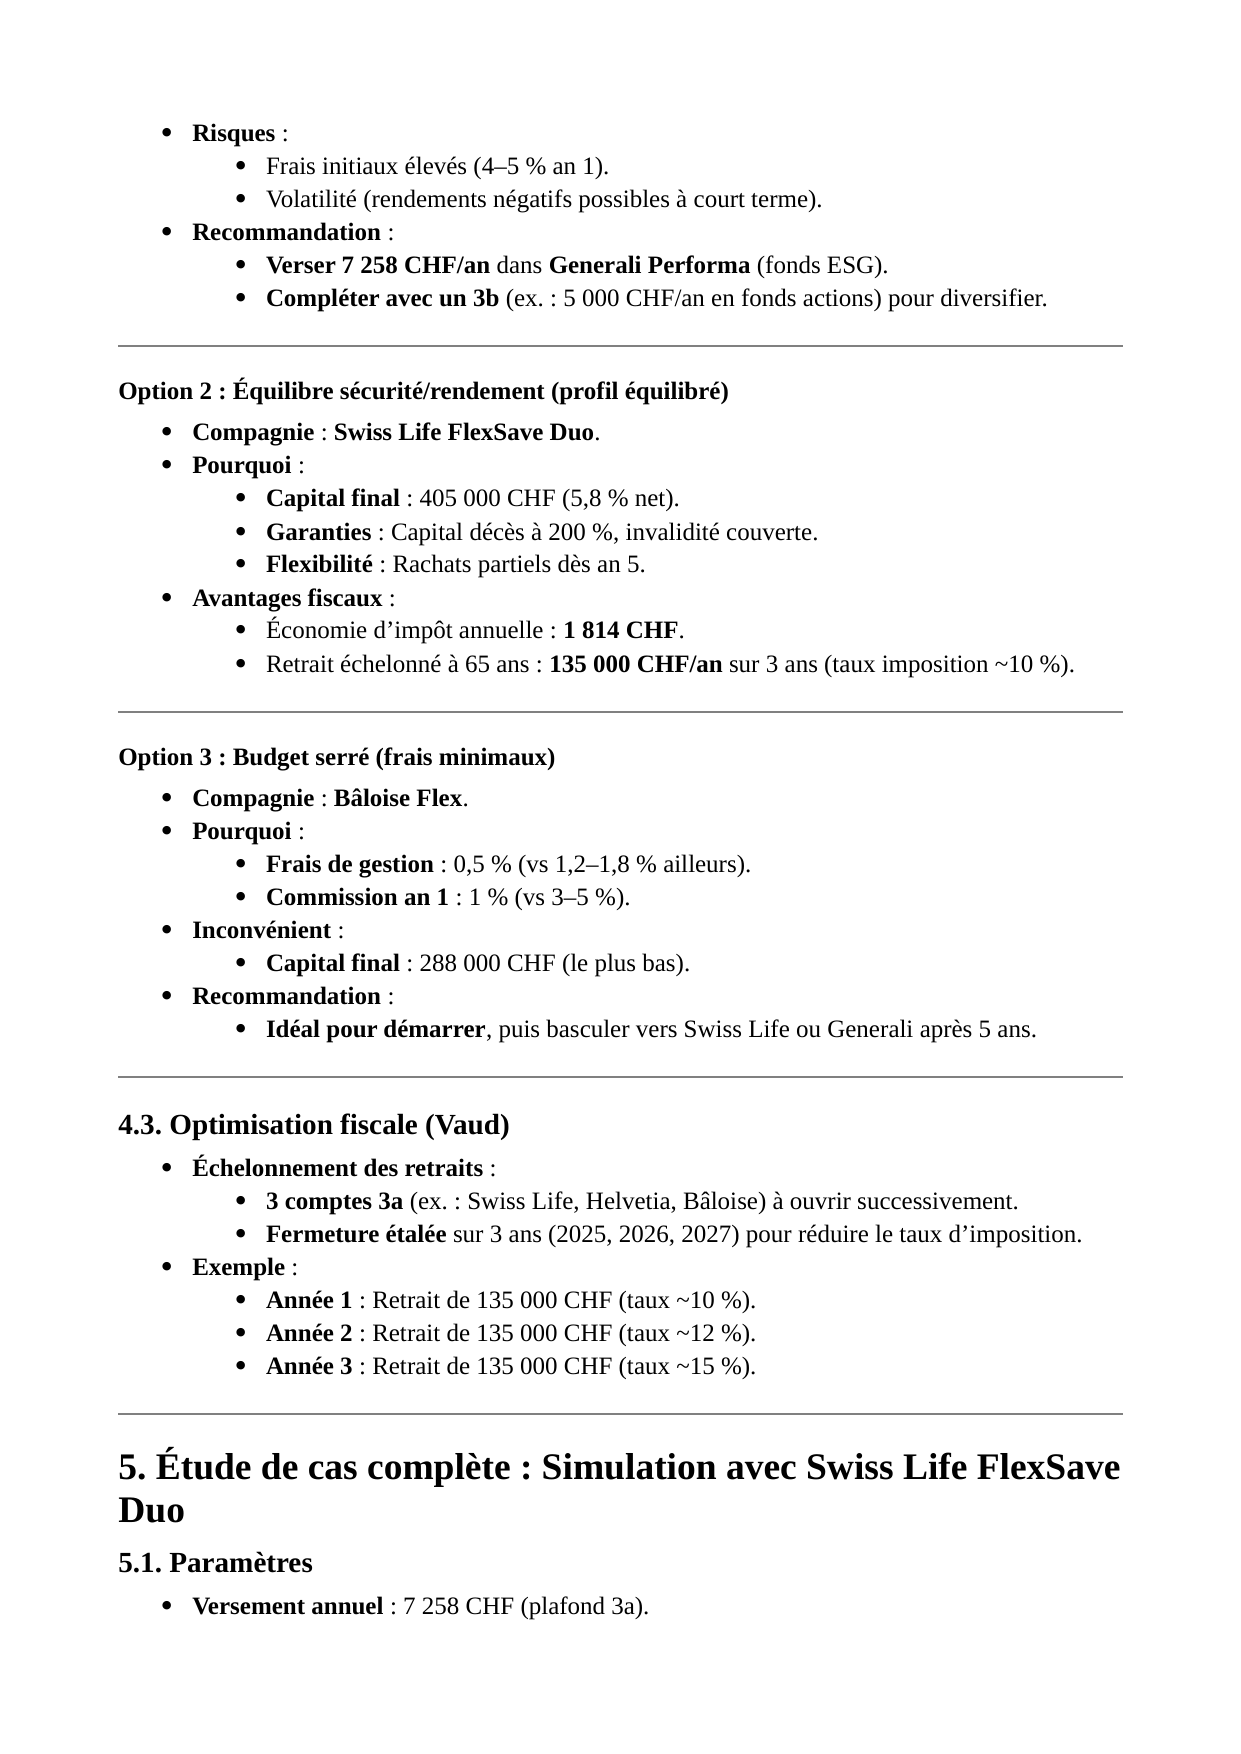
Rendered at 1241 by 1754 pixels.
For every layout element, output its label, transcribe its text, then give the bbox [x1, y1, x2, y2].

list Verser 7 258 CHF/an dans Generali Performa (fonds ESG). [236, 250, 1123, 279]
list Risques : [162, 118, 1123, 147]
list Recommandation : [162, 217, 1123, 246]
list Frais de gestion : 0,5 % (vs 1,2–1,8 % ailleurs). [236, 849, 1123, 878]
list Pourquoi : [162, 451, 1123, 479]
list Retrait échelonné à 65 ans : 135 000 CHF/an sur 3 ans (taux imposition ~10 %). [236, 649, 1123, 677]
list Commission an 1 : 1 % (vs 3–5 %). [236, 882, 1123, 911]
list Pourquoi : [162, 816, 1123, 845]
list Versement annuel : 7 258 CHF (plafond 3a). [162, 1591, 1123, 1620]
list Flexibilité : Rachats partiels dès an 5. [236, 549, 1123, 578]
list Capital final : 405 000 CHF (5,8 % net). [236, 483, 1123, 512]
subtitle 5.1. Paramètres [118, 1545, 1123, 1579]
list Compléter avec un 3b (ex. : 5 000 CHF/an en fonds actions) pour diversifier. [236, 283, 1123, 312]
list Échelonnement des retraits : [162, 1153, 1123, 1182]
list 3 comptes 3a (ex. : Swiss Life, Helvetia, Bâloise) à ouvrir successivement. [236, 1186, 1123, 1215]
list Volatilité (rendements négatifs possibles à court terme). [236, 184, 1123, 213]
list Année 1 : Retrait de 135 000 CHF (taux ~10 %). [236, 1285, 1123, 1314]
list Frais initiaux élevés (4–5 % an 1). [236, 151, 1123, 180]
subtitle Option 2 : Équilibre sécurité/rendement (profil équilibré) [118, 376, 1123, 405]
list Compagnie : Bâloise Flex. [162, 783, 1123, 812]
list Exemple : [162, 1252, 1123, 1281]
list Recommandation : [162, 981, 1123, 1010]
subtitle 4.3. Optimisation fiscale (Vaud) [118, 1107, 1123, 1141]
subtitle Option 3 : Budget serré (frais minimaux) [118, 742, 1123, 770]
list Capital final : 288 000 CHF (le plus bas). [236, 948, 1123, 977]
list Avantages fiscaux : [162, 583, 1123, 611]
list Garanties : Capital décès à 200 %, invalidité couverte. [236, 517, 1123, 545]
list Compagnie : Swiss Life FlexSave Duo. [162, 417, 1123, 446]
subtitle 5. Étude de cas complète : Simulation avec Swiss Life FlexSave Duo [118, 1444, 1123, 1531]
list Économie d’impôt annuelle : 1 814 CHF. [236, 616, 1123, 644]
list Fermeture étalée sur 3 ans (2025, 2026, 2027) pour réduire le taux d’imposition. [236, 1219, 1123, 1248]
list Année 2 : Retrait de 135 000 CHF (taux ~12 %). [236, 1318, 1123, 1347]
list Idéal pour démarrer, puis basculer vers Swiss Life ou Generali après 5 ans. [236, 1014, 1123, 1043]
list Inconvénient : [162, 915, 1123, 944]
list Année 3 : Retrait de 135 000 CHF (taux ~15 %). [236, 1351, 1123, 1380]
